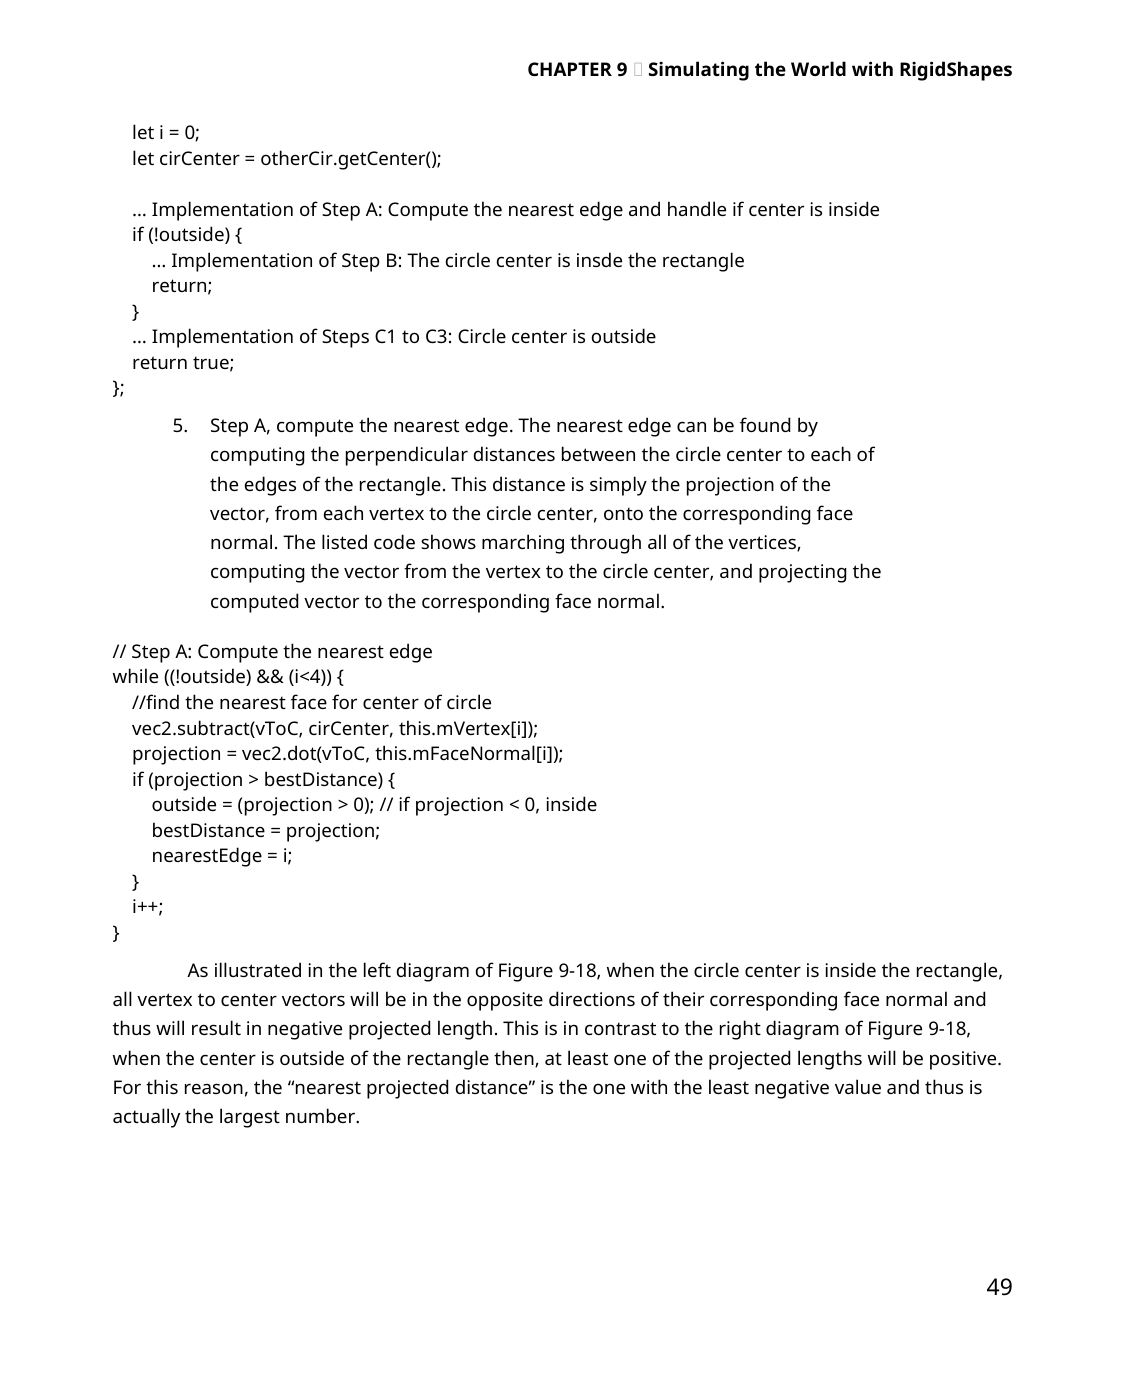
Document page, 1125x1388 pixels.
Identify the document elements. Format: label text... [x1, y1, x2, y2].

text // Step A: Compute the nearest edge [112, 638, 1012, 664]
text let cirCenter = otherCir.getCenter(); [112, 145, 1012, 170]
text } [112, 868, 1012, 893]
text } [112, 919, 1012, 944]
text bestDistance = projection; [112, 817, 1012, 842]
text //find the nearest face for center of circle [112, 689, 1012, 715]
text if (!outside) { [112, 221, 1012, 247]
list Step A, compute the nearest edge. The nearest edge can be found by computing the perpendicular distances between the circle center to each of the edges of the rectangle. This distance is simply the projection of the vector, from each vertex to the circle center, onto the corresponding face normal. The listed code shows marching through all of the vertices, computing the vector from the vertex to the circle center, and projecting the computed vector to the corresponding face normal. [172, 412, 892, 614]
text return true; [112, 349, 1012, 374]
text … Implementation of Step B: The circle center is insde the rectangle [112, 247, 1012, 272]
text return; [112, 272, 1012, 298]
text let i = 0; [112, 119, 1012, 145]
text if (projection > bestDistance) { [112, 766, 1012, 791]
text … Implementation of Steps C1 to C3: Circle center is outside [112, 323, 1012, 349]
text projection = vec2.dot(vToC, this.mFaceNormal[i]); [112, 740, 1012, 766]
text }; [112, 374, 1012, 400]
text i++; [112, 893, 1012, 919]
text while ((!outside) && (i<4)) { [112, 664, 1012, 689]
text As illustrated in the left diagram of Figure 9-18, when the circle center is inside the rectangle, all vertex to center vectors will be in the opposite directions of their corresponding face normal and thus will result in negative projected length. This is in contrast to the right diagram of Figure 9-18, when the center is outside of the rectangle then, at least one of the projected lengths will be positive. For this reason, the “nearest projected distance” is the one with the least negative value and thus is actually the largest number. [112, 957, 1012, 1129]
text outside = (projection > 0); // if projection < 0, inside [112, 791, 1012, 817]
text } [112, 298, 1012, 323]
text vec2.subtract(vToC, cirCenter, this.mVertex[i]); [112, 715, 1012, 740]
text … Implementation of Step A: Compute the nearest edge and handle if center is inside [112, 196, 1012, 221]
text nearestEdge = i; [112, 842, 1012, 868]
